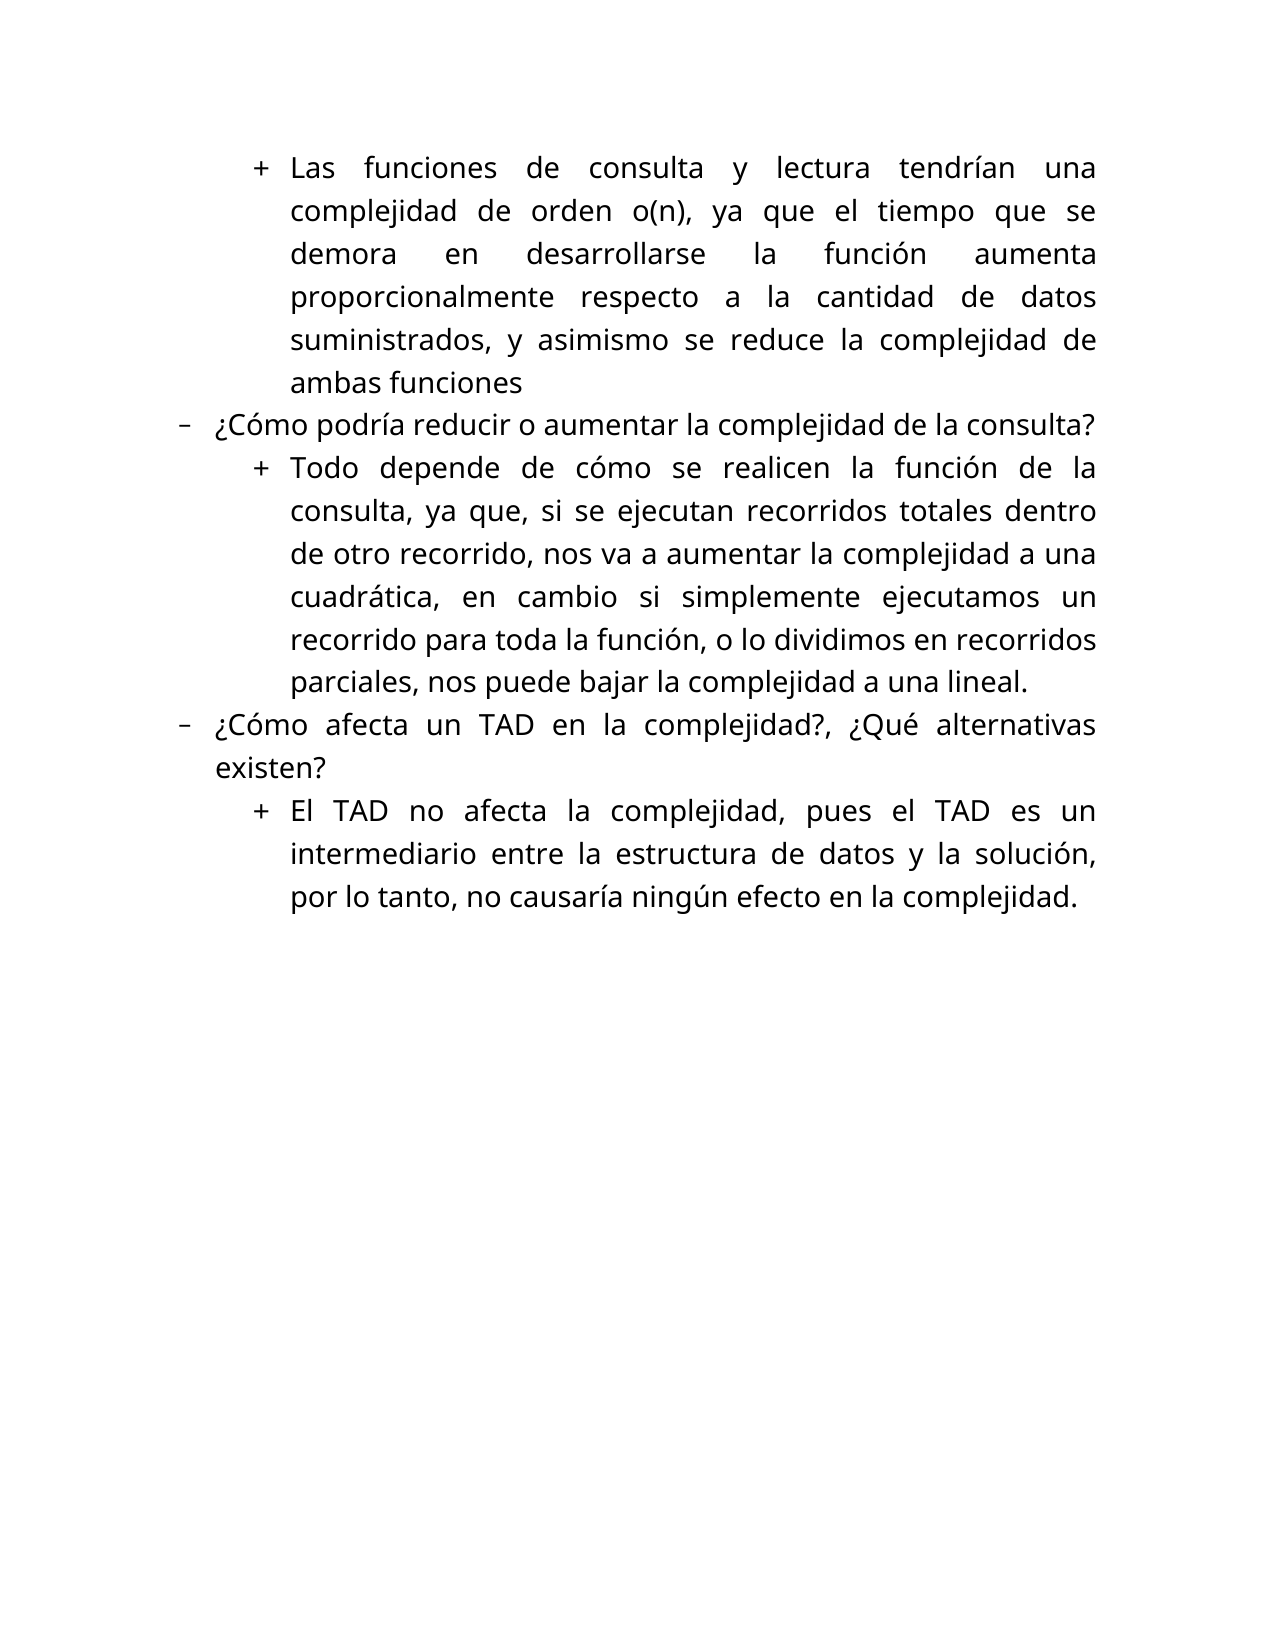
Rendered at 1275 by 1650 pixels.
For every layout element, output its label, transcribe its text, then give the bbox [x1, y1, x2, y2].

list Las funciones de consulta y lectura tendrían una complejidad de orden o(n), ya que el tiempo que se demora en desarrollarse la función aumenta proporcionalmente respecto a la cantidad de datos suministrados, y asimismo se reduce la complejidad de ambas funciones [252, 148, 1098, 402]
list ¿Cómo afecta un TAD en la complejidad?, ¿Qué alternativas existen? [177, 704, 1098, 787]
list ¿Cómo podría reducir o aumentar la complejidad de la consulta? [177, 405, 1098, 444]
list Todo depende de cómo se realicen la función de la consulta, ya que, si se ejecutan recorridos totales dentro de otro recorrido, nos va a aumentar la complejidad a una cuadrática, en cambio si simplemente ejecutamos un recorrido para toda la función, o lo dividimos en recorridos parciales, nos puede bajar la complejidad a una lineal. [252, 447, 1098, 701]
list El TAD no afecta la complejidad, pues el TAD es un intermediario entre la estructura de datos y la solución, por lo tanto, no causaría ningún efecto en la complejidad. [252, 790, 1098, 916]
